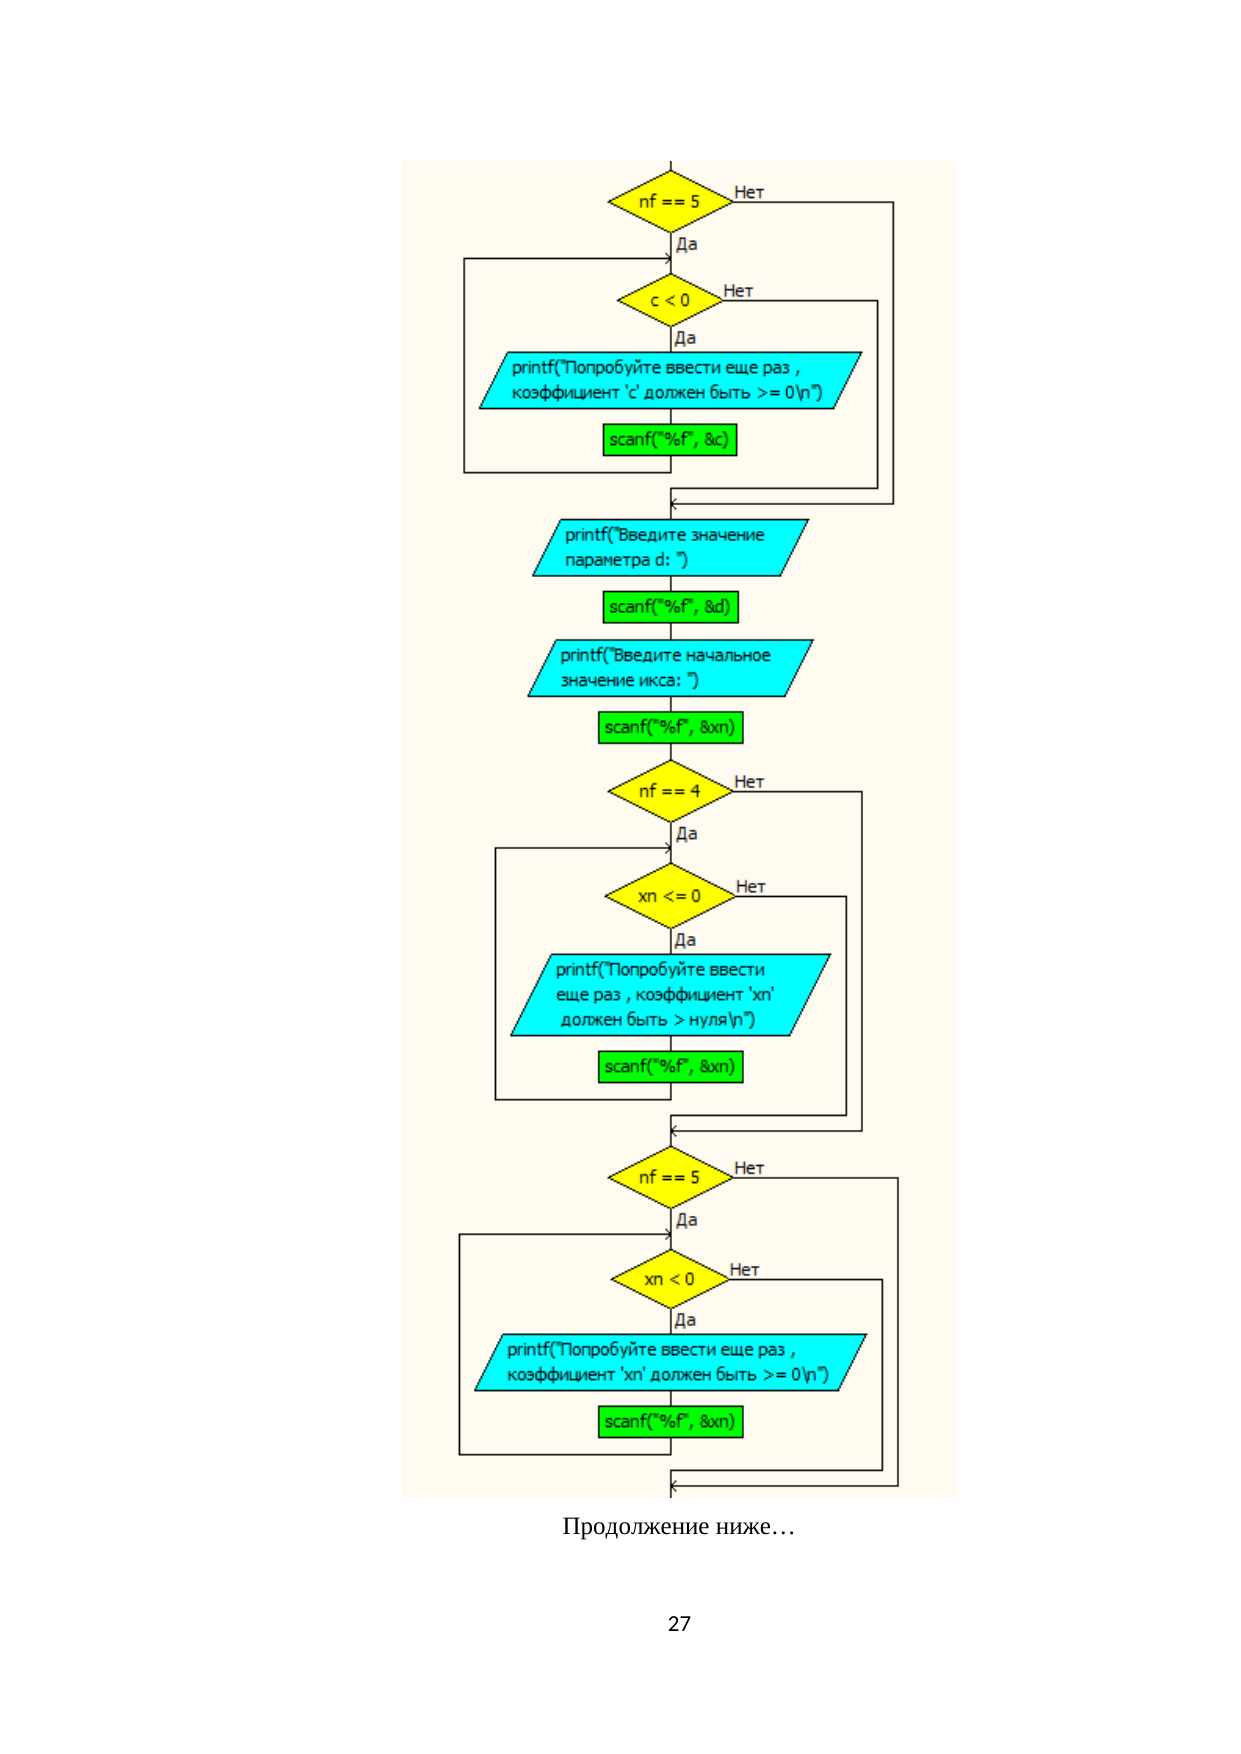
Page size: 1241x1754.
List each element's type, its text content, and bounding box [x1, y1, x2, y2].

text Продолжение ниже… [177, 1511, 1181, 1540]
picture [401, 161, 957, 1498]
